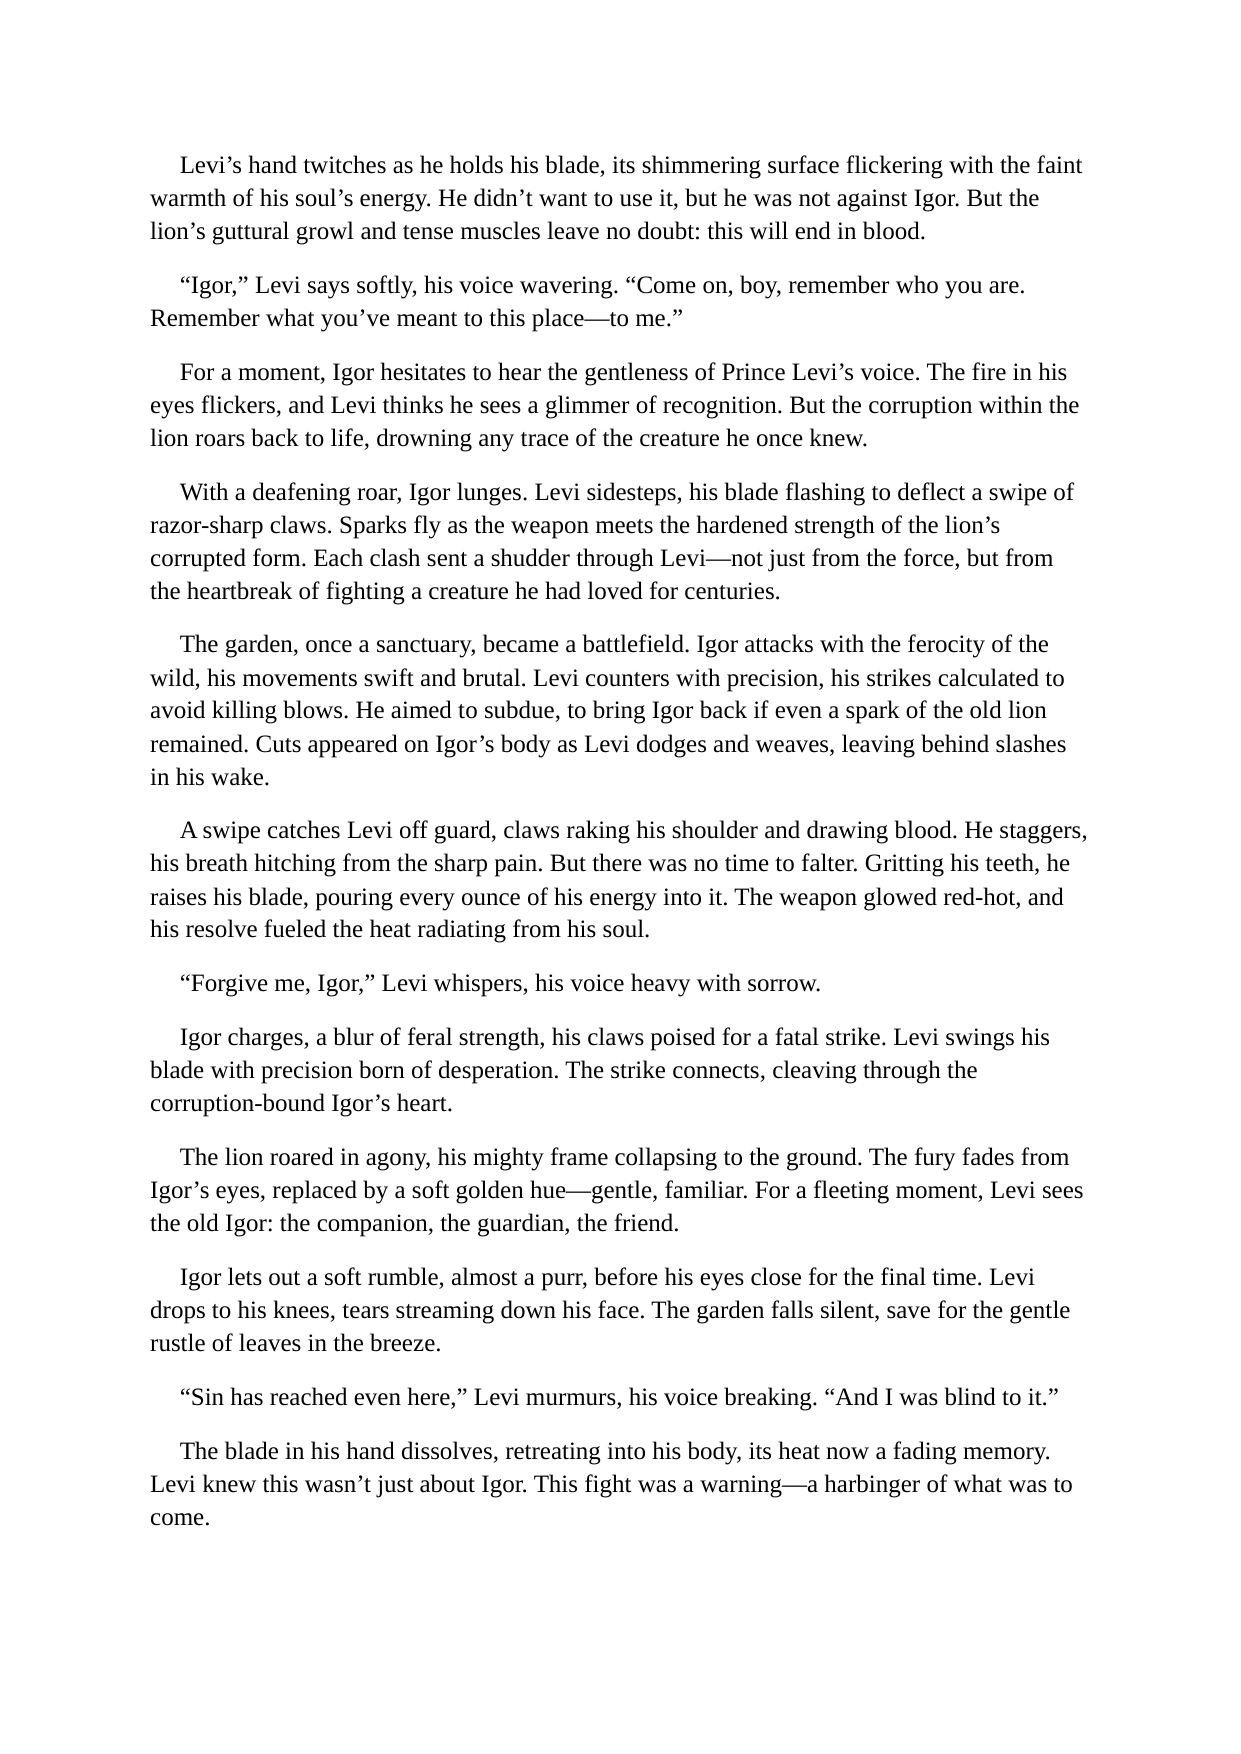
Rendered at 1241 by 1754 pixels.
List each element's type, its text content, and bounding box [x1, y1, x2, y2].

text The garden, once a sanctuary, became a battlefield. Igor attacks with the ferocity of the wild, his movements swift and brutal. Levi counters with precision, his strikes calculated to avoid killing blows. He aimed to subdue, to bring Igor back if even a spark of the old lion remained. Cuts appeared on Igor’s body as Levi dodges and weaves, leaving behind slashes in his wake. [150, 629, 1090, 790]
text A swipe catches Levi off guard, claws raking his shoulder and drawing blood. He staggers, his breath hitching from the sharp pain. But there was no time to falter. Gritting his teeth, he raises his blade, pouring every ounce of his energy into it. The weapon glowed red-hot, and his resolve fueled the heat radiating from his soul. [150, 816, 1090, 943]
text Igor lets out a soft rumble, almost a purr, before his eyes close for the final time. Levi drops to his knees, tears streaming down his face. The garden falls silent, save for the gentle rustle of leaves in the breeze. [150, 1262, 1090, 1357]
text Igor charges, a blur of feral strength, his claws poised for a fatal strike. Levi swings his blade with precision born of desperation. The strike connects, cleaving through the corruption-bound Igor’s heart. [150, 1022, 1090, 1117]
text “Igor,” Levi says softly, his voice wavering. “Come on, boy, remember who you are. Remember what you’ve meant to this place—to me.” [150, 270, 1090, 332]
text With a deafening roar, Igor lunges. Levi sidesteps, his blade flashing to deflect a swipe of razor-sharp claws. Sparks fly as the weapon meets the hardened strength of the lion’s corrupted form. Each clash sent a shudder through Levi—not just from the force, but from the heartbreak of fighting a creature he had loved for centuries. [150, 477, 1090, 604]
text For a moment, Igor hesitates to hear the gentleness of Prince Levi’s voice. The fire in his eyes flickers, and Levi thinks he sees a glimmer of recognition. But the corruption within the lion roars back to life, drowning any trace of the creature he once knew. [150, 357, 1090, 452]
text “Sin has reached even here,” Levi murmurs, his voice breaking. “And I was blind to it.” [150, 1382, 1090, 1411]
text Levi’s hand twitches as he holds his blade, its shimmering surface flickering with the faint warmth of his soul’s energy. He didn’t want to use it, but he was not against Igor. But the lion’s guttural growl and tense muscles leave no doubt: this will end in blood. [150, 150, 1090, 245]
text “Forgive me, Igor,” Levi whispers, his voice heavy with sorrow. [150, 968, 1090, 997]
text The lion roared in agony, his mighty frame collapsing to the ground. The fury fades from Igor’s eyes, replaced by a soft golden hue—gentle, familiar. For a fleeting moment, Levi sees the old Igor: the companion, the guardian, the friend. [150, 1142, 1090, 1237]
